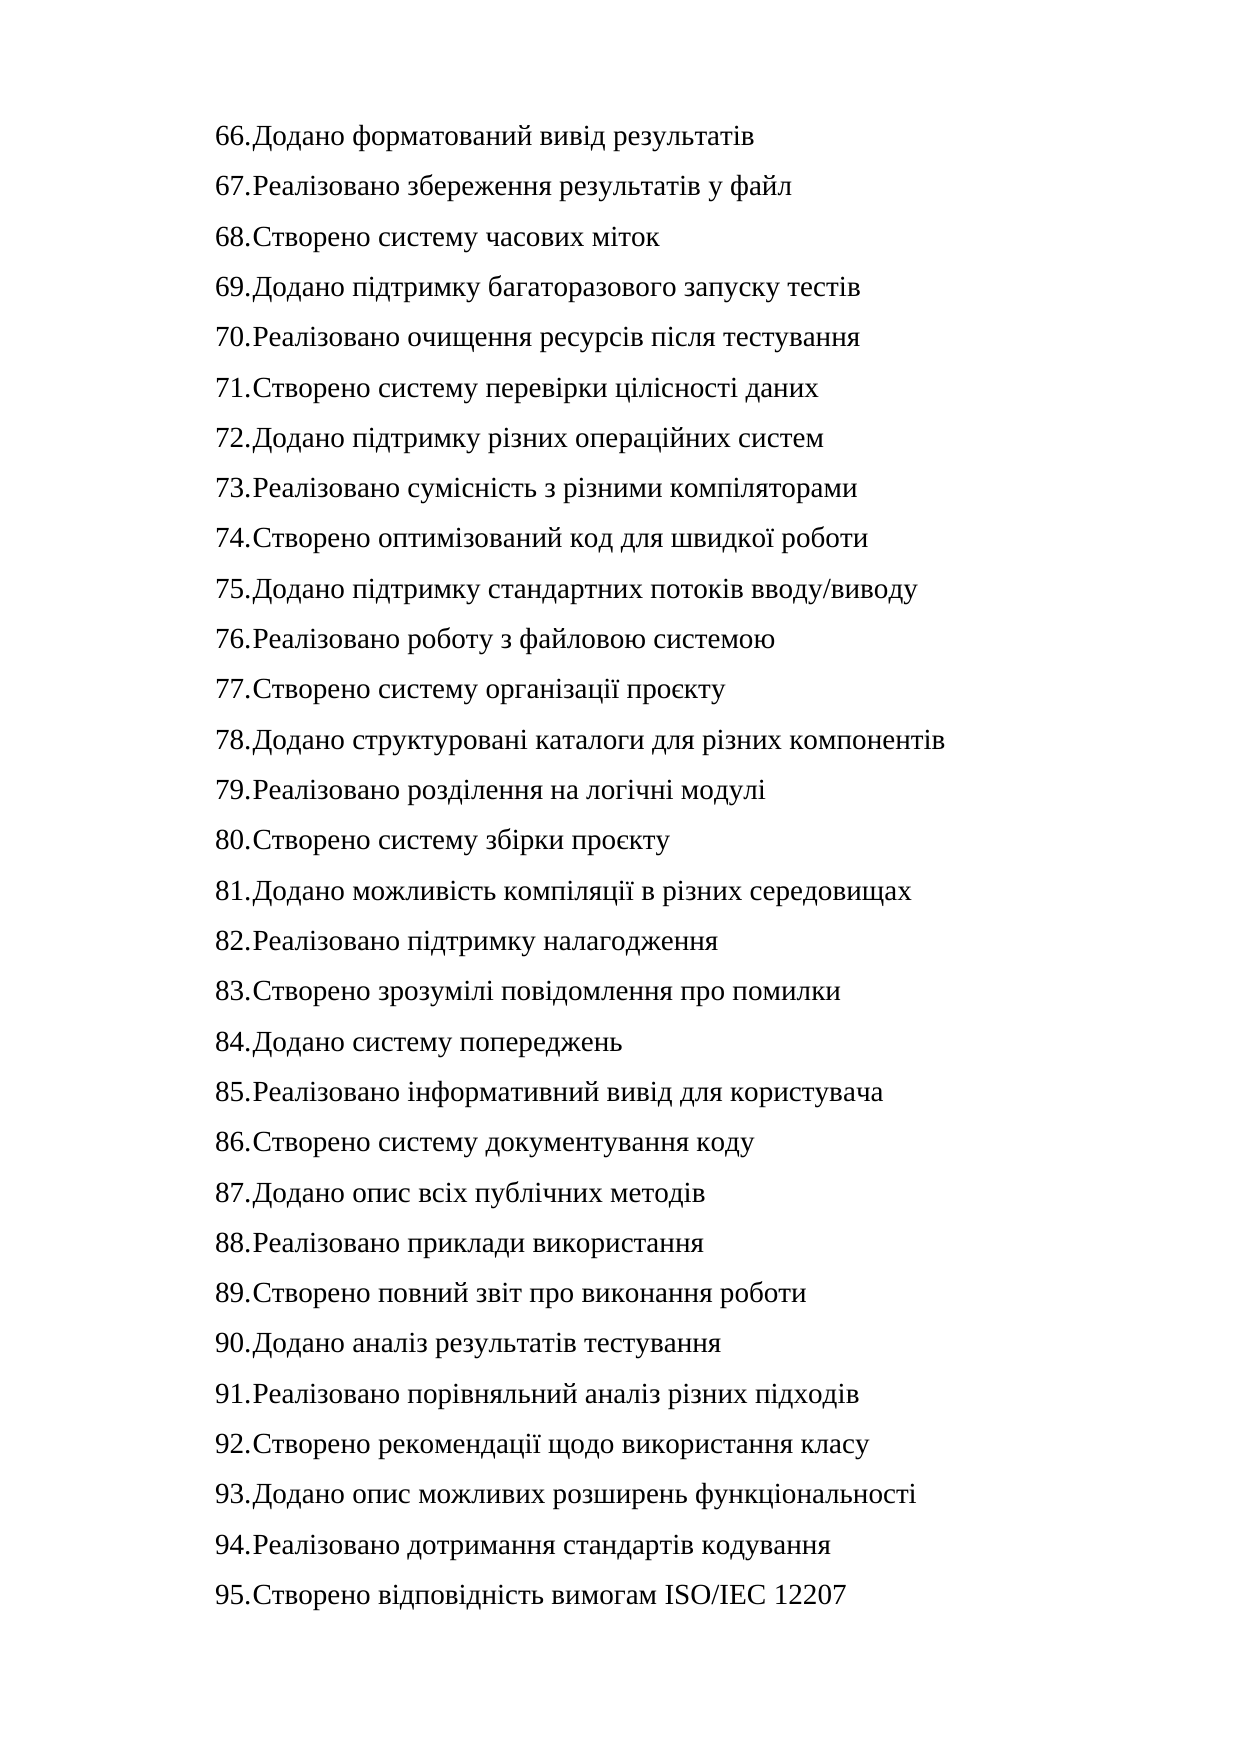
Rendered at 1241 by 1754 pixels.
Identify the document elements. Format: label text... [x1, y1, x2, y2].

list Створено систему організації проєкту [215, 672, 1152, 705]
list Створено систему документування коду [215, 1124, 1152, 1158]
list Додано підтримку різних операційних систем [215, 420, 1152, 453]
list Реалізовано розділення на логічні модулі [215, 772, 1152, 806]
list Реалізовано збереження результатів у файл [215, 168, 1152, 202]
list Додано можливість компіляції в різних середовищах [215, 873, 1152, 906]
list Додано підтримку стандартних потоків вводу/виводу [215, 571, 1152, 604]
list Створено оптимізований код для швидкої роботи [215, 521, 1152, 554]
list Додано форматований вивід результатів [215, 118, 1152, 152]
list Створено відповідність вимогам ISO/IEC 12207 [215, 1577, 1152, 1611]
list Додано систему попереджень [215, 1024, 1152, 1057]
list Створено систему перевірки цілісності даних [215, 370, 1152, 403]
list Реалізовано порівняльний аналіз різних підходів [215, 1376, 1152, 1409]
list Створено систему збірки проєкту [215, 822, 1152, 856]
list Реалізовано інформативний вивід для користувача [215, 1074, 1152, 1108]
list Створено систему часових міток [215, 219, 1152, 252]
list Створено рекомендації щодо використання класу [215, 1426, 1152, 1460]
list Додано підтримку багаторазового запуску тестів [215, 269, 1152, 303]
list Додано опис всіх публічних методів [215, 1175, 1152, 1208]
list Додано опис можливих розширень функціональності [215, 1477, 1152, 1510]
list Реалізовано підтримку налагодження [215, 923, 1152, 957]
list Реалізовано очищення ресурсів після тестування [215, 319, 1152, 353]
list Додано структуровані каталоги для різних компонентів [215, 722, 1152, 755]
list Створено зрозумілі повідомлення про помилки [215, 973, 1152, 1007]
list Додано аналіз результатів тестування [215, 1326, 1152, 1359]
list Реалізовано дотримання стандартів кодування [215, 1527, 1152, 1560]
list Створено повний звіт про виконання роботи [215, 1275, 1152, 1309]
list Реалізовано сумісність з різними компіляторами [215, 470, 1152, 504]
list Реалізовано приклади використання [215, 1225, 1152, 1258]
list Реалізовано роботу з файловою системою [215, 621, 1152, 655]
